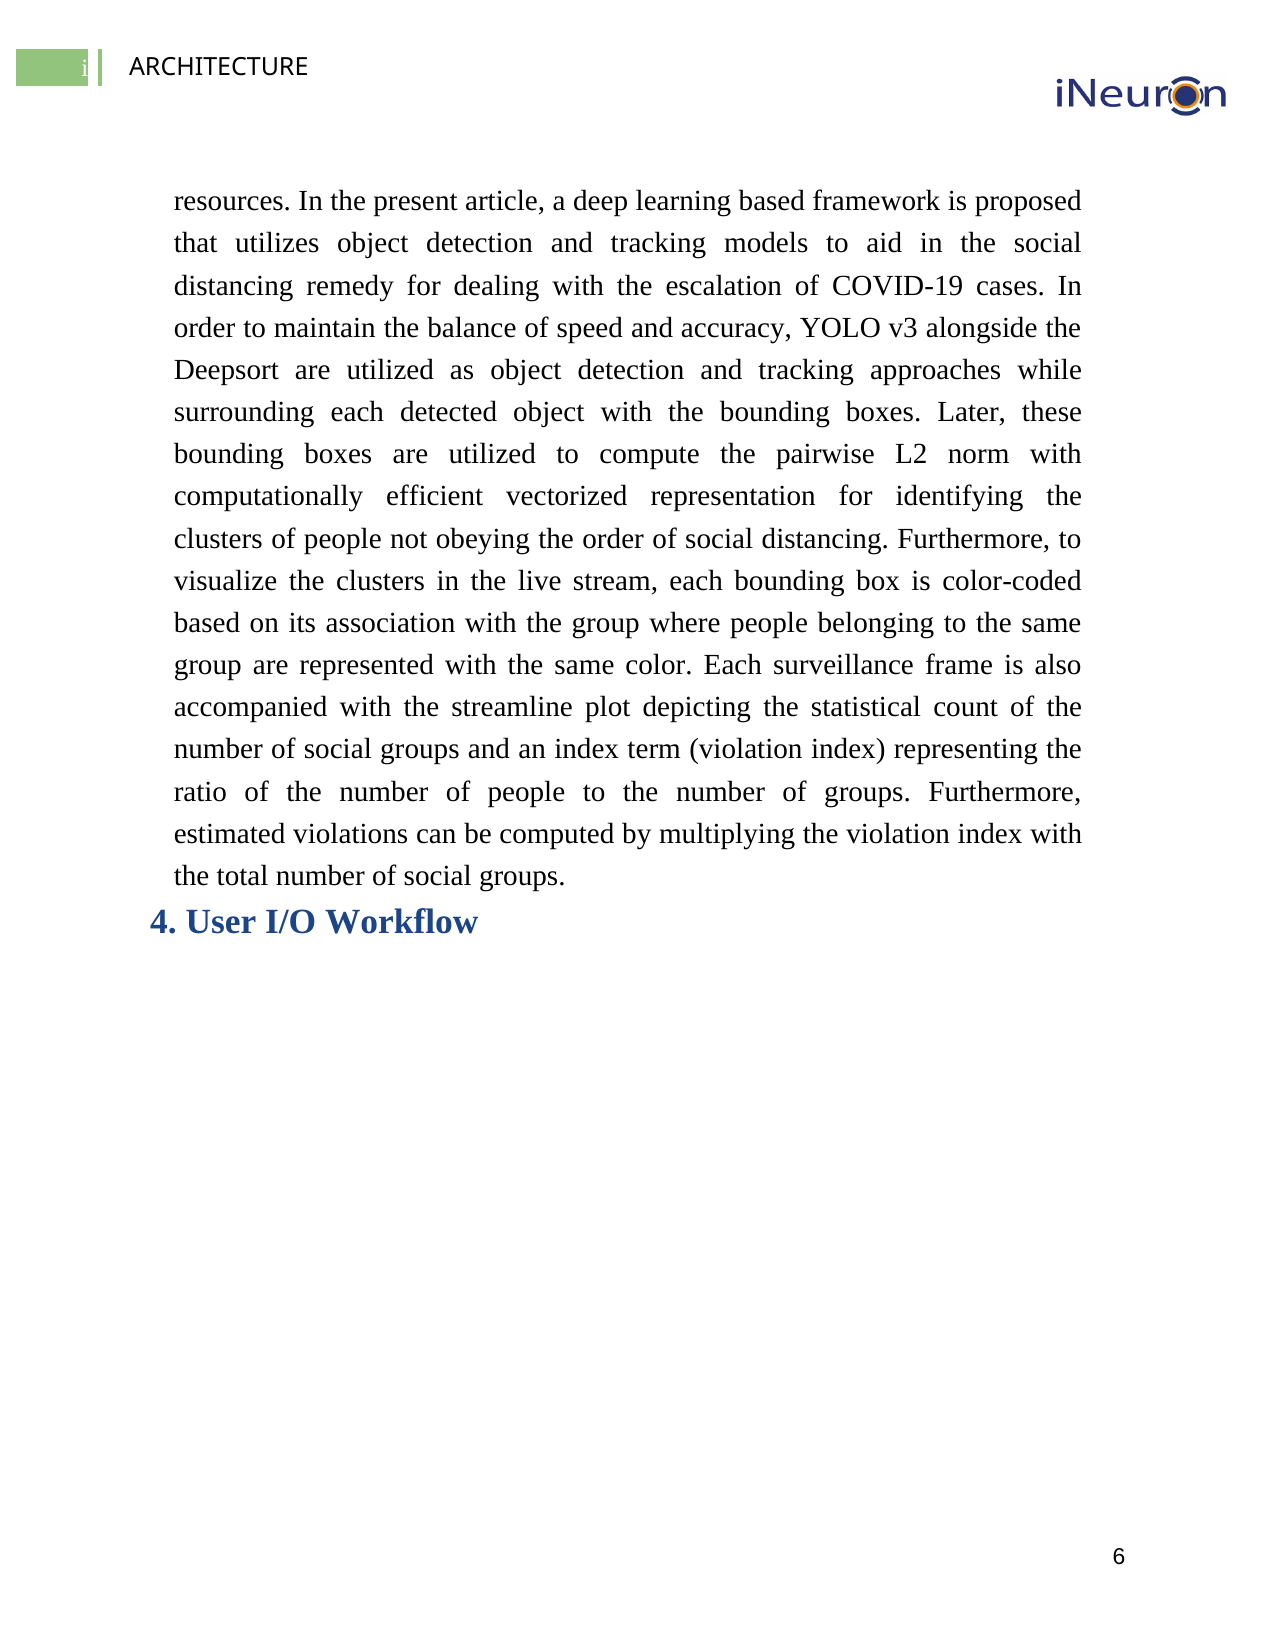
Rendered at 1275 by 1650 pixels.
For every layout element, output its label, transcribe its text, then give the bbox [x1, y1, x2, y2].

list User I/O Workflow [150, 900, 1108, 941]
picture [1053, 73, 1229, 117]
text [173, 183, 1083, 892]
